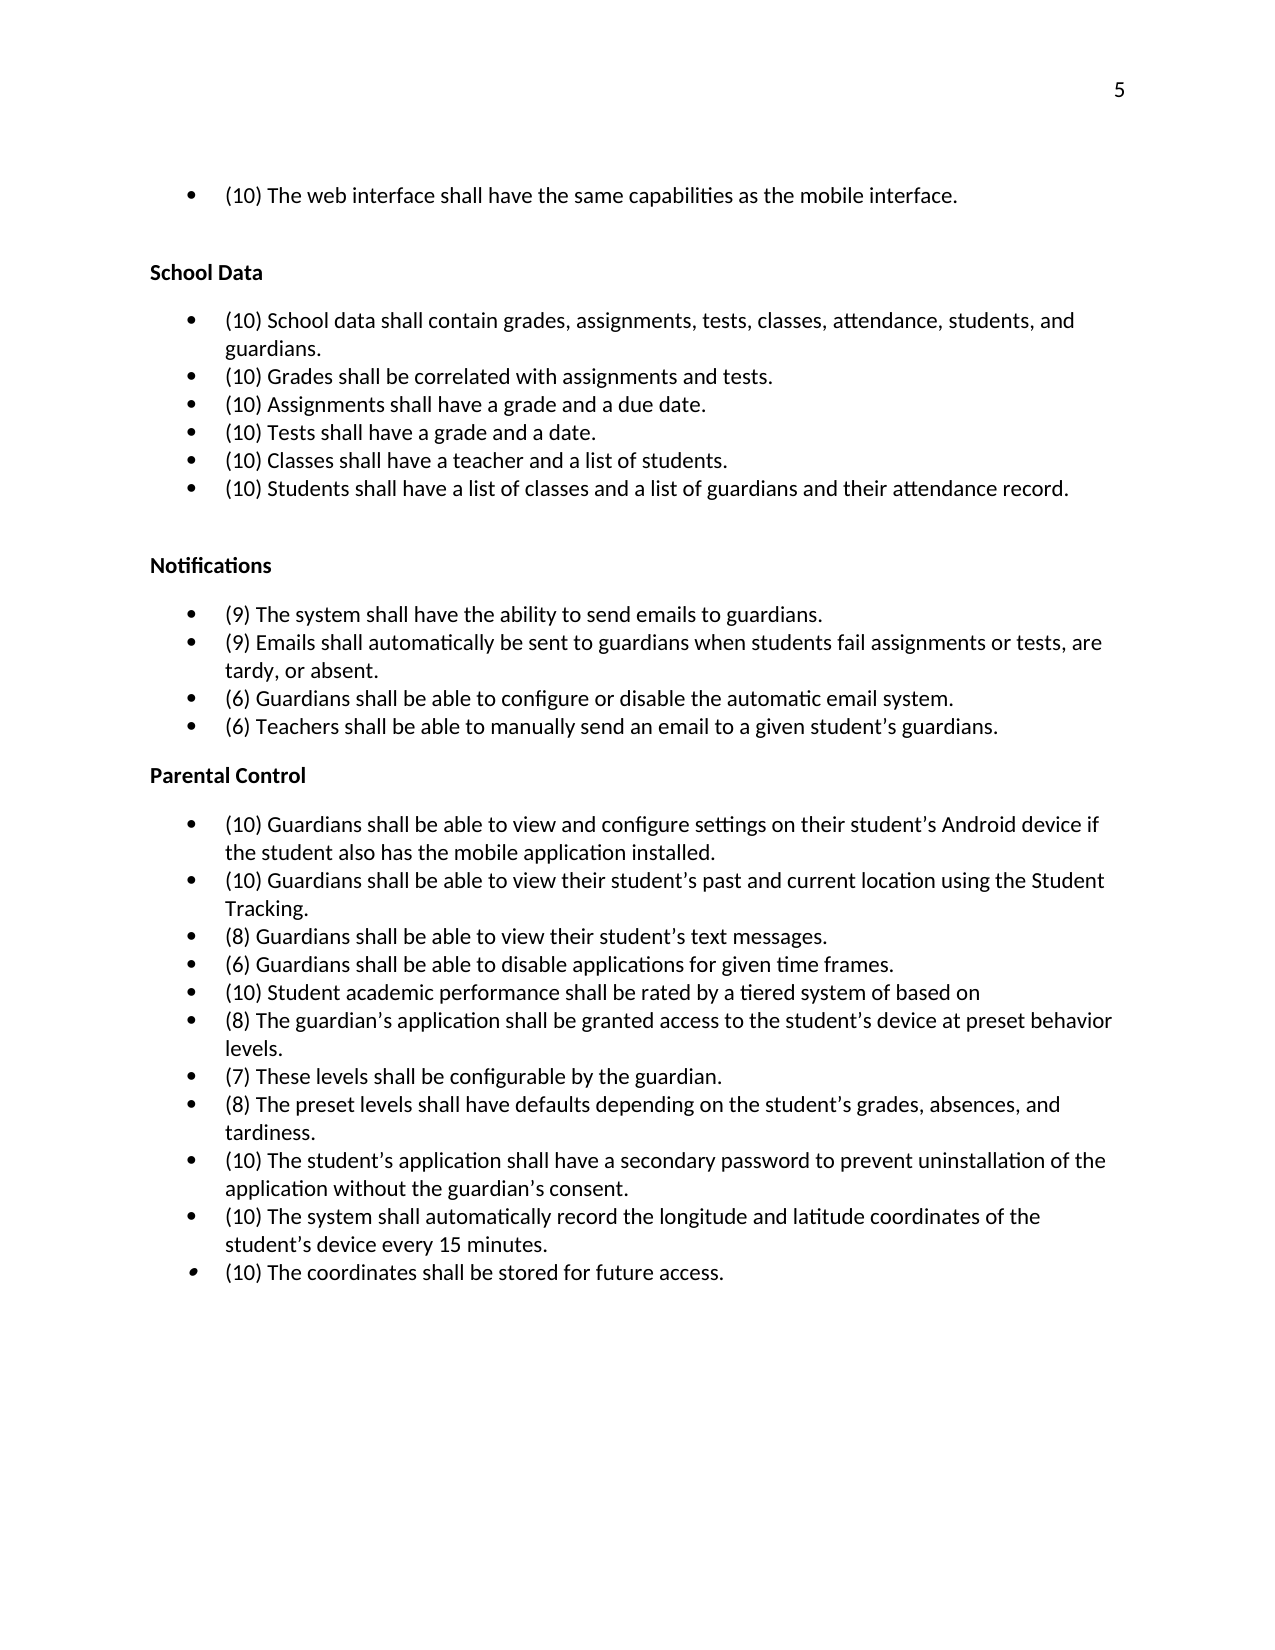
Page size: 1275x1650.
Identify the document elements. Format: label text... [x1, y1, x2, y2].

list (10) Students shall have a list of classes and a list of guardians and their attendance record. [187, 474, 1125, 503]
text Parental Control [150, 761, 1125, 789]
text Notifications [150, 551, 1125, 579]
list (10) Student academic performance shall be rated by a tiered system of based on [187, 978, 1125, 1006]
list (6) Guardians shall be able to configure or disable the automatic email system. [187, 684, 1125, 712]
list (6) Teachers shall be able to manually send an email to a given student’s guardians. [187, 712, 1125, 740]
list (9) Emails shall automatically be sent to guardians when students fail assignments or tests, are tardy, or absent. [187, 628, 1125, 684]
text School Data [150, 258, 1125, 286]
list (10) Classes shall have a teacher and a list of students. [187, 447, 1125, 474]
list (10) School data shall contain grades, assignments, tests, classes, attendance, students, and guardians. [187, 306, 1125, 362]
list (10) Guardians shall be able to view their student’s past and current location using the Student Tracking. [187, 866, 1125, 922]
list (10) Tests shall have a grade and a date. [187, 418, 1125, 447]
list (10) The web interface shall have the same capabilities as the mobile interface. [187, 181, 1125, 209]
list (10) The system shall automatically record the longitude and latitude coordinates of the student’s device every 15 minutes. [187, 1202, 1125, 1258]
list (9) The system shall have the ability to send emails to guardians. [187, 600, 1125, 628]
list (7) These levels shall be configurable by the guardian. [187, 1062, 1125, 1090]
list (8) Guardians shall be able to view their student’s text messages. [187, 922, 1125, 950]
list (6) Guardians shall be able to disable applications for given time frames. [187, 950, 1125, 978]
list (10) Guardians shall be able to view and configure settings on their student’s Android device if the student also has the mobile application installed. [187, 810, 1125, 866]
list (8) The preset levels shall have defaults depending on the student’s grades, absences, and tardiness. [187, 1090, 1125, 1146]
list (10) Grades shall be correlated with assignments and tests. [187, 362, 1125, 391]
list (8) The guardian’s application shall be granted access to the student’s device at preset behavior levels. [187, 1006, 1125, 1062]
list (10) Assignments shall have a grade and a due date. [187, 391, 1125, 418]
list (10) The coordinates shall be stored for future access. [187, 1258, 1125, 1286]
list (10) The student’s application shall have a secondary password to prevent uninstallation of the application without the guardian’s consent. [187, 1146, 1125, 1202]
